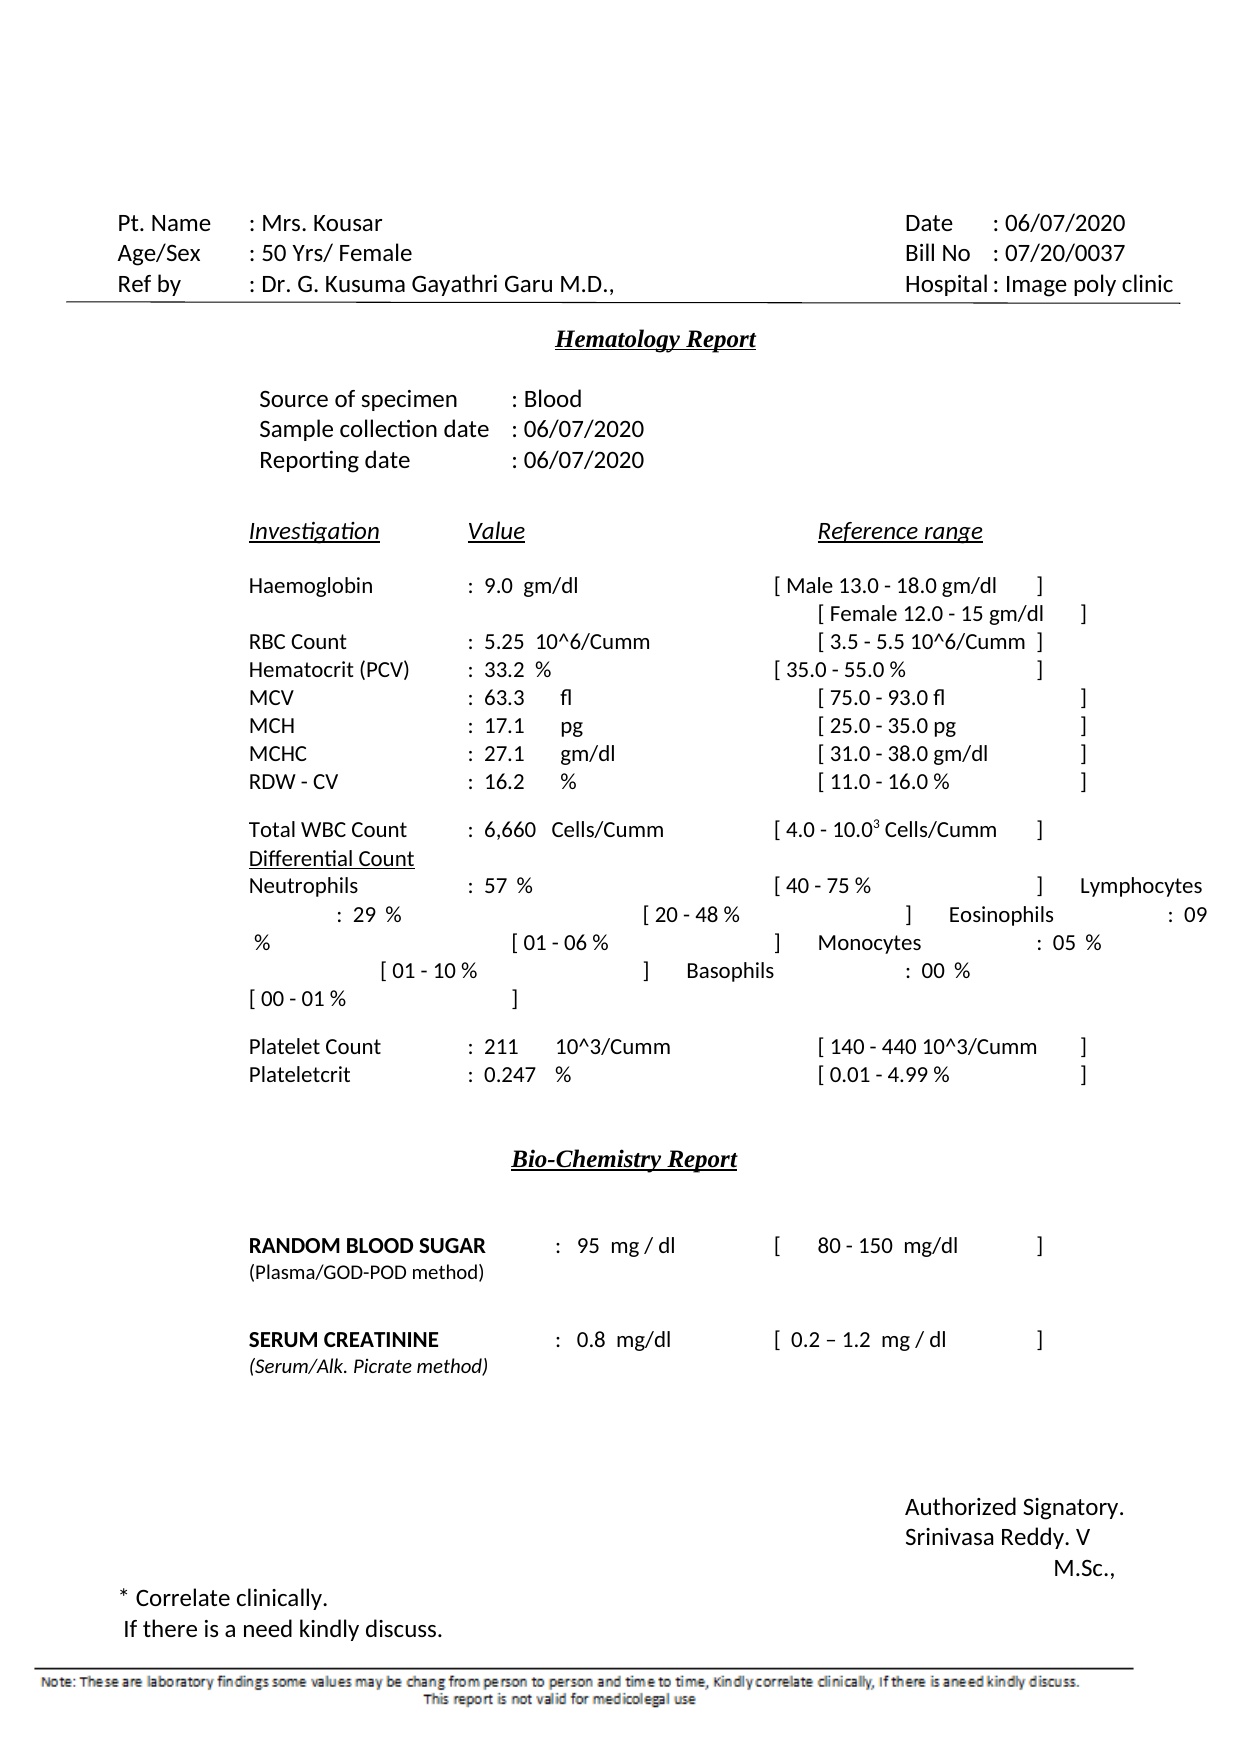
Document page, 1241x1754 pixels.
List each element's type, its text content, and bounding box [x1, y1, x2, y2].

text Reporting date : 06/07/2020 [259, 444, 1210, 474]
text RBC Count : 5.25 10^6/Cumm [ 3.5 - 5.5 10^6/Cumm ] [205, 627, 1210, 655]
text (Plasma/GOD-POD method) [205, 1259, 1210, 1285]
text Sample collection date : 06/07/2020 [259, 413, 1210, 444]
text MCH : 17.1 pg [ 25.0 - 35.0 pg ] [205, 711, 1210, 739]
text [ Female 12.0 - 15 gm/dl ] [774, 599, 1210, 627]
text Ref by : Dr. G. Kusuma Gayathri Garu M.D., Hospital : Image poly clinic [74, 268, 1210, 298]
text M.Sc., [992, 1552, 1210, 1583]
text RANDOM BLOOD SUGAR : 95 mg / dl [ 80 - 150 mg/dl ] [205, 1231, 1210, 1259]
text MCHC : 27.1 gm/dl [ 31.0 - 38.0 gm/dl ] [205, 739, 1210, 767]
text Hematocrit (PCV) : 33.2 % [ 35.0 - 55.0 % ] [205, 655, 1210, 683]
text Age/Sex : 50 Yrs/ Female Bill No : 07/20/0037 [74, 237, 1210, 268]
text Investigation Value Reference range [205, 515, 1210, 546]
text SERUM CREATININE : 0.8 mg/dl [ 0.2 – 1.2 mg / dl ] [205, 1326, 1210, 1353]
text (Serum/Alk. Picrate method) [205, 1353, 1210, 1379]
text Plateletcrit : 0.247 % [ 0.01 - 4.99 % ] [205, 1060, 1210, 1088]
text Haemoglobin : 9.0 gm/dl [ Male 13.0 - 18.0 gm/dl ] [205, 571, 1210, 599]
text RDW - CV : 16.2 % [ 11.0 - 16.0 % ] [205, 767, 1210, 795]
text Srinivasa Reddy. V [861, 1522, 1210, 1552]
text MCV : 63.3 fl [ 75.0 - 93.0 fl ] [205, 683, 1210, 711]
text Bio-Chemistry Report [467, 1144, 1210, 1173]
text Platelet Count : 211 10^3/Cumm [ 140 - 440 10^3/Cumm ] [205, 1032, 1210, 1060]
text Neutrophils : 57 % [ 40 - 75 % ] Lymphocytes : 29 % [ 20 - 48 % ] Eosinophils : 09 % [ 01 - 06 % ] Monocytes : 05 % [ 01 - 10 % ] Basophils : 00 % [ 00 - 01 % ] [205, 872, 1210, 1012]
text Authorized Signatory. [905, 1491, 1210, 1522]
text Source of specimen : Blood [259, 383, 1210, 413]
picture [30, 1665, 1137, 1709]
text * Correlate clinically. [74, 1583, 1210, 1613]
text Differential Count [205, 844, 1210, 872]
text If there is a need kindly discuss. [74, 1613, 1210, 1644]
text Total WBC Count : 6,660 Cells/Cumm [ 4.0 - 10.03 Cells/Cumm ] [205, 816, 1210, 844]
text Pt. Name : Mrs. Kousar Date : 06/07/2020 [74, 207, 1210, 237]
text Hematology Report [511, 324, 1210, 352]
